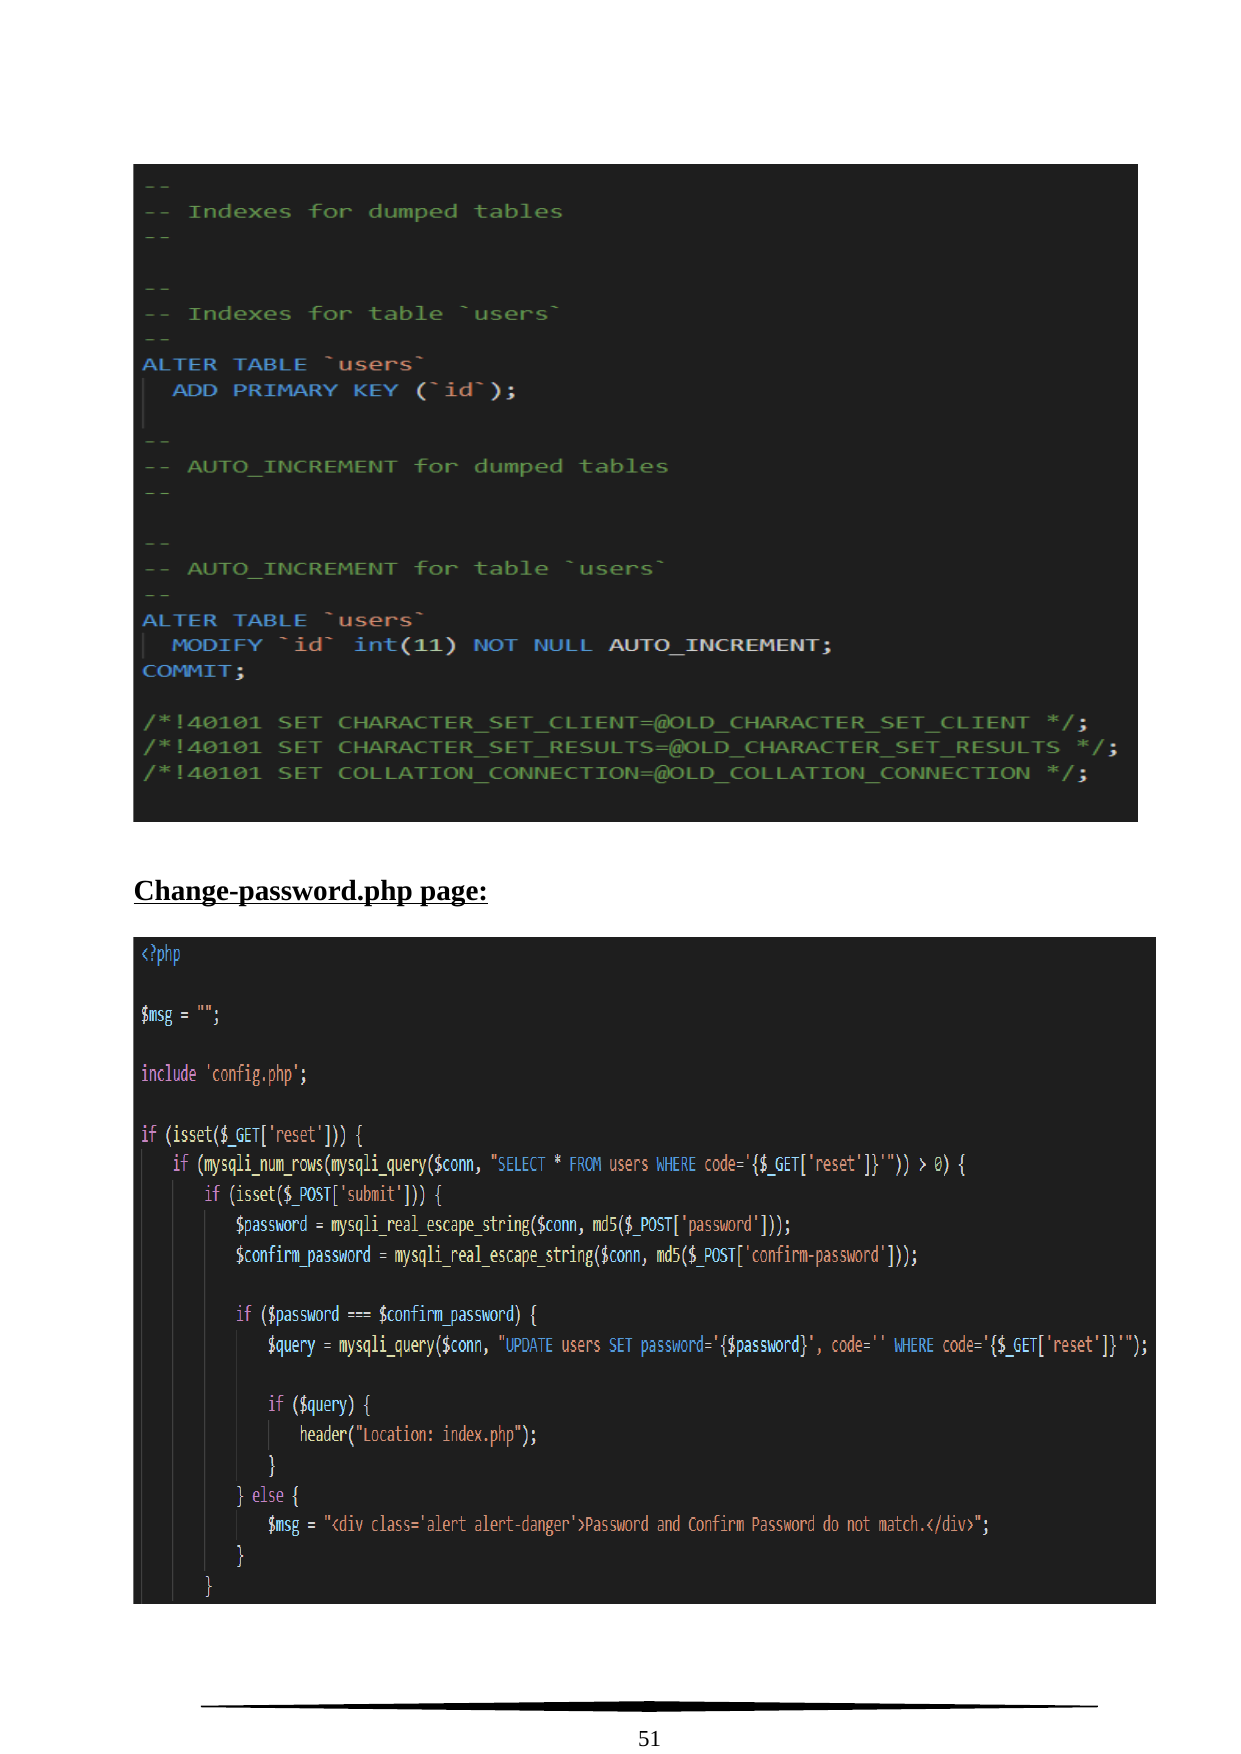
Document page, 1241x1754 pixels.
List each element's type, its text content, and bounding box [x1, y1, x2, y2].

picture [133, 937, 1156, 1604]
picture [133, 164, 1138, 822]
text Change-password.php page: [133, 873, 1136, 907]
